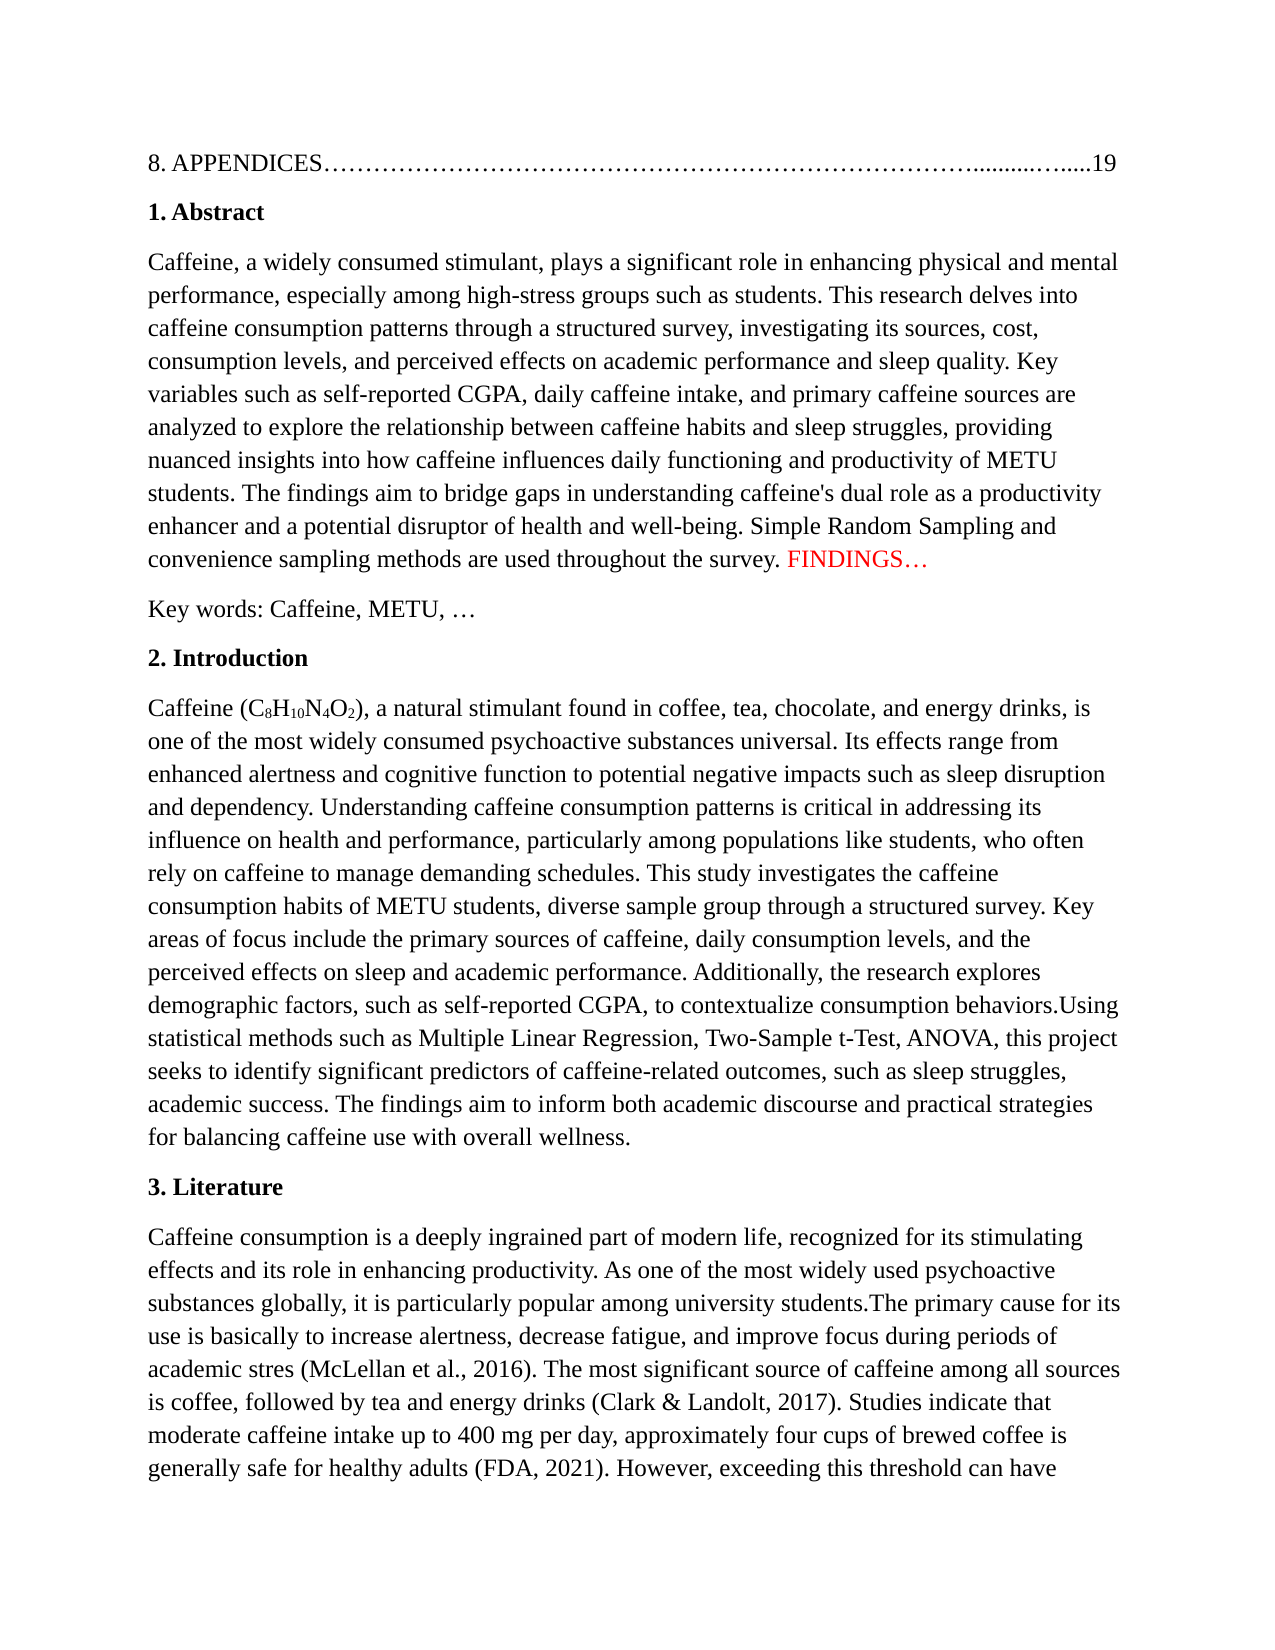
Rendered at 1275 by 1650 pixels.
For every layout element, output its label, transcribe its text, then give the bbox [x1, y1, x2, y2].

text 3. Literature [148, 1172, 1127, 1201]
text Key words: Caffeine, METU, … [148, 594, 1127, 623]
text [148, 1222, 1127, 1482]
text 1. Abstract [148, 197, 1127, 226]
text Caffeine (C8H10N4O2), a natural stimulant found in coffee, tea, chocolate, and energy drinks, is one of the most widely consumed psychoactive substances universal. Its effects range from enhanced alertness and cognitive function to potential negative impacts such as sleep disruption and dependency. Understanding caffeine consumption patterns is critical in addressing its influence on health and performance, particularly among populations like students, who often rely on caffeine to manage demanding schedules. This study investigates the caffeine consumption habits of METU students, diverse sample group through a structured survey. Key areas of focus include the primary sources of caffeine, daily consumption levels, and the perceived effects on sleep and academic performance. Additionally, the research explores demographic factors, such as self-reported CGPA, to contextualize consumption behaviors.Using statistical methods such as Multiple Linear Regression, Two-Sample t-Test, ANOVA, this project seeks to identify significant predictors of caffeine-related outcomes, such as sleep struggles, academic success. The findings aim to inform both academic discourse and practical strategies for balancing caffeine use with overall wellness. [148, 693, 1127, 1151]
text Caffeine, a widely consumed stimulant, plays a significant role in enhancing physical and mental performance, especially among high-stress groups such as students. This research delves into caffeine consumption patterns through a structured survey, investigating its sources, cost, consumption levels, and perceived effects on academic performance and sleep quality. Key variables such as self-reported CGPA, daily caffeine intake, and primary caffeine sources are analyzed to explore the relationship between caffeine habits and sleep struggles, providing nuanced insights into how caffeine influences daily functioning and productivity of METU students. The findings aim to bridge gaps in understanding caffeine's dual role as a productivity enhancer and a potential disruptor of health and well-being. Simple Random Sampling and convenience sampling methods are used throughout the survey. FINDINGS… [148, 247, 1127, 573]
text 8. APPENDICES……………………………………………………………………..........….....19 [148, 148, 1127, 176]
text 2. Introduction [148, 643, 1127, 672]
